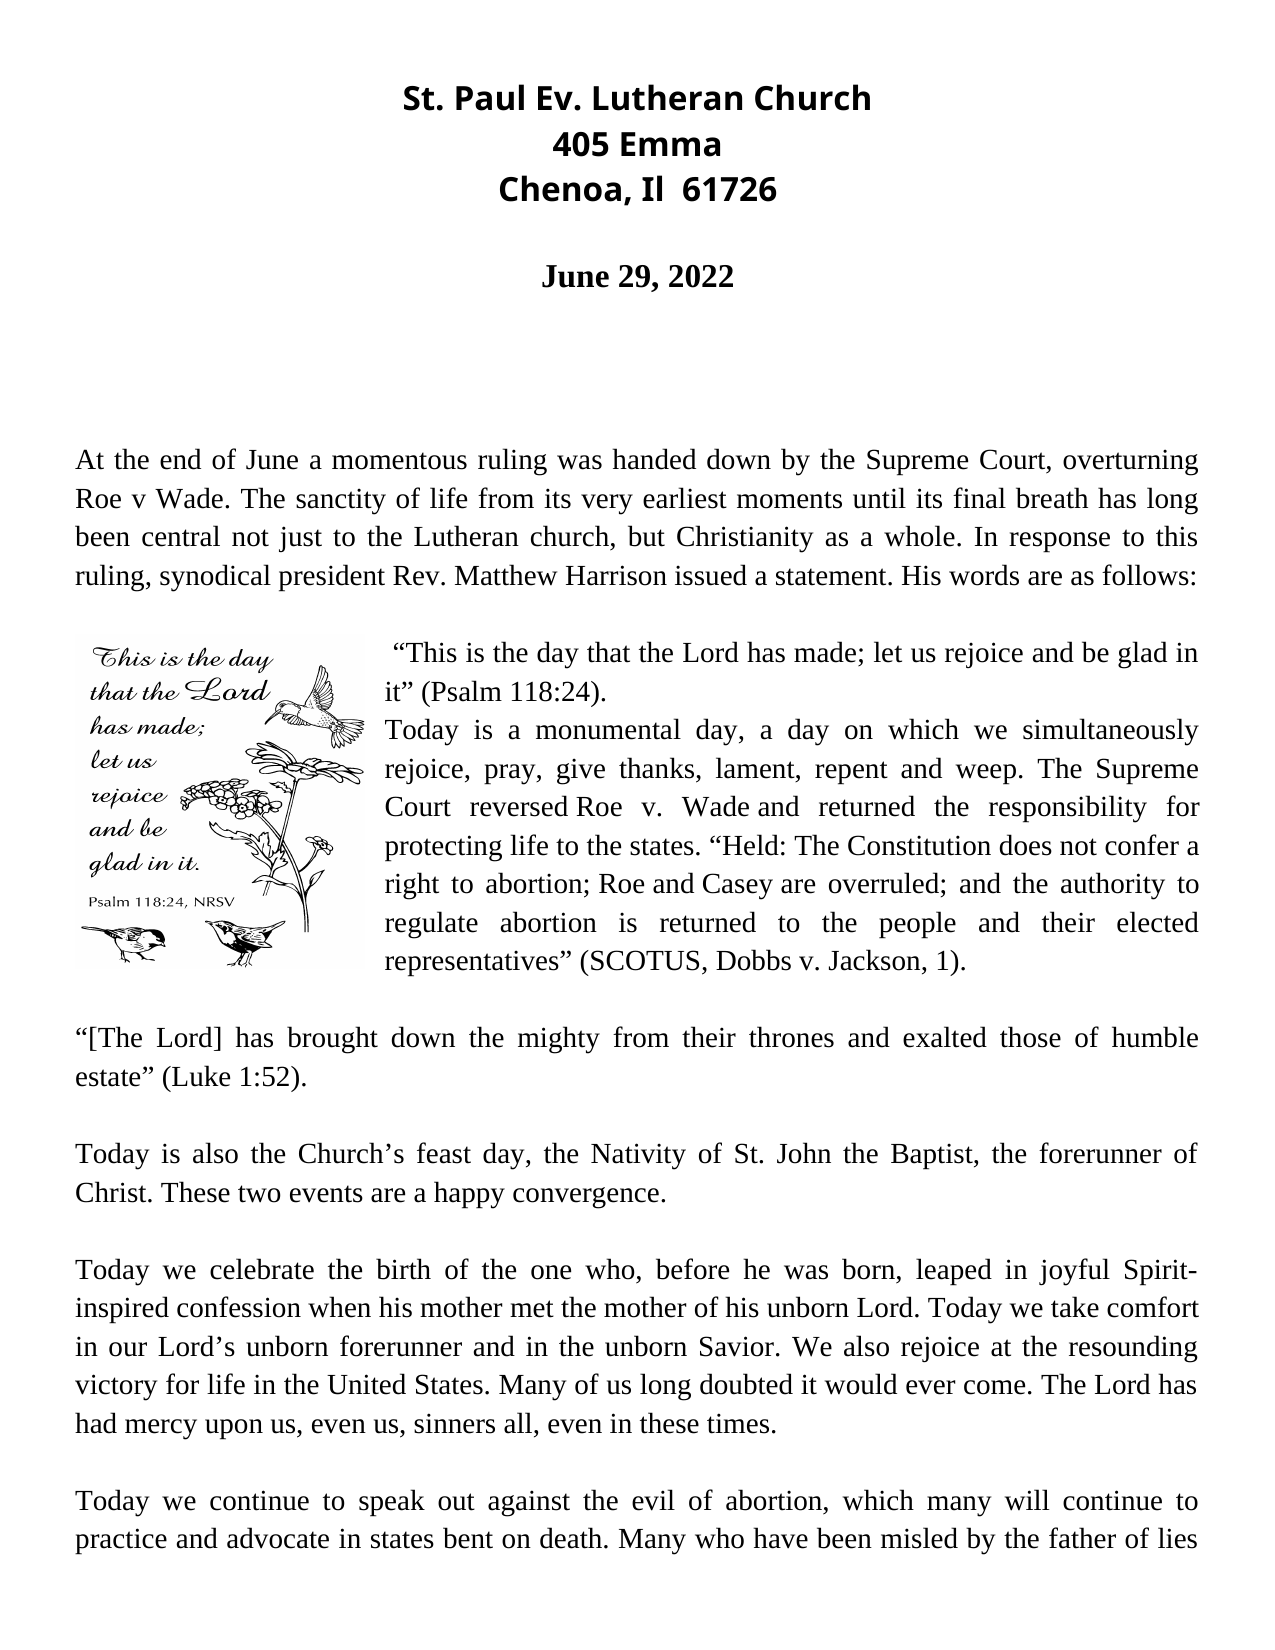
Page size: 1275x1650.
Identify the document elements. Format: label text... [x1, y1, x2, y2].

text Today we celebrate the birth of the one who, before he was born, leaped in joyful Spirit-inspired confession when his mother met the mother of his unborn Lord. Today we take comfort in our Lord’s unborn forerunner and in the unborn Savior. We also rejoice at the resounding victory for life in the United States. Many of us long doubted it would ever come. The Lord has had mercy upon us, even us, sinners all, even in these times. [75, 1252, 1200, 1439]
text Today is a monumental day, a day on which we simultaneously rejoice, pray, give thanks, lament, repent and weep. The Supreme Court reversed Roe v. Wade and returned the responsibility for protecting life to the states. “Held: The Constitution does not confer a right to abortion; Roe and Casey are overruled; and the authority to regulate abortion is returned to the people and their elected representatives” (SCOTUS, Dobbs v. Jackson, 1). [75, 712, 1200, 977]
text 405 Emma [75, 120, 1200, 166]
text At the end of June a momentous ruling was handed down by the Supreme Court, overturning Roe v Wade. The sanctity of life from its very earliest moments until its final breath has long been central not just to the Lutheran church, but Christianity as a whole. In response to this ruling, synodical president Rev. Matthew Harrison issued a statement. His words are as follows: [75, 442, 1200, 592]
text Today is also the Church’s feast day, the Nativity of St. John the Baptist, the forerunner of Christ. These two events are a happy convergence. [75, 1136, 1200, 1208]
text St. Paul Ev. Lutheran Church [75, 75, 1200, 120]
text “[The Lord] has brought down the mighty from their thrones and exalted those of humble estate” (Luke 1:52). [75, 1021, 1200, 1093]
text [75, 1483, 1200, 1555]
text Chenoa, Il 61726 [75, 166, 1200, 211]
text June 29, 2022 [75, 257, 1200, 295]
text “This is the day that the Lord has made; let us rejoice and be glad in it” (Psalm 118:24). [367, 635, 1200, 707]
picture [75, 635, 367, 971]
